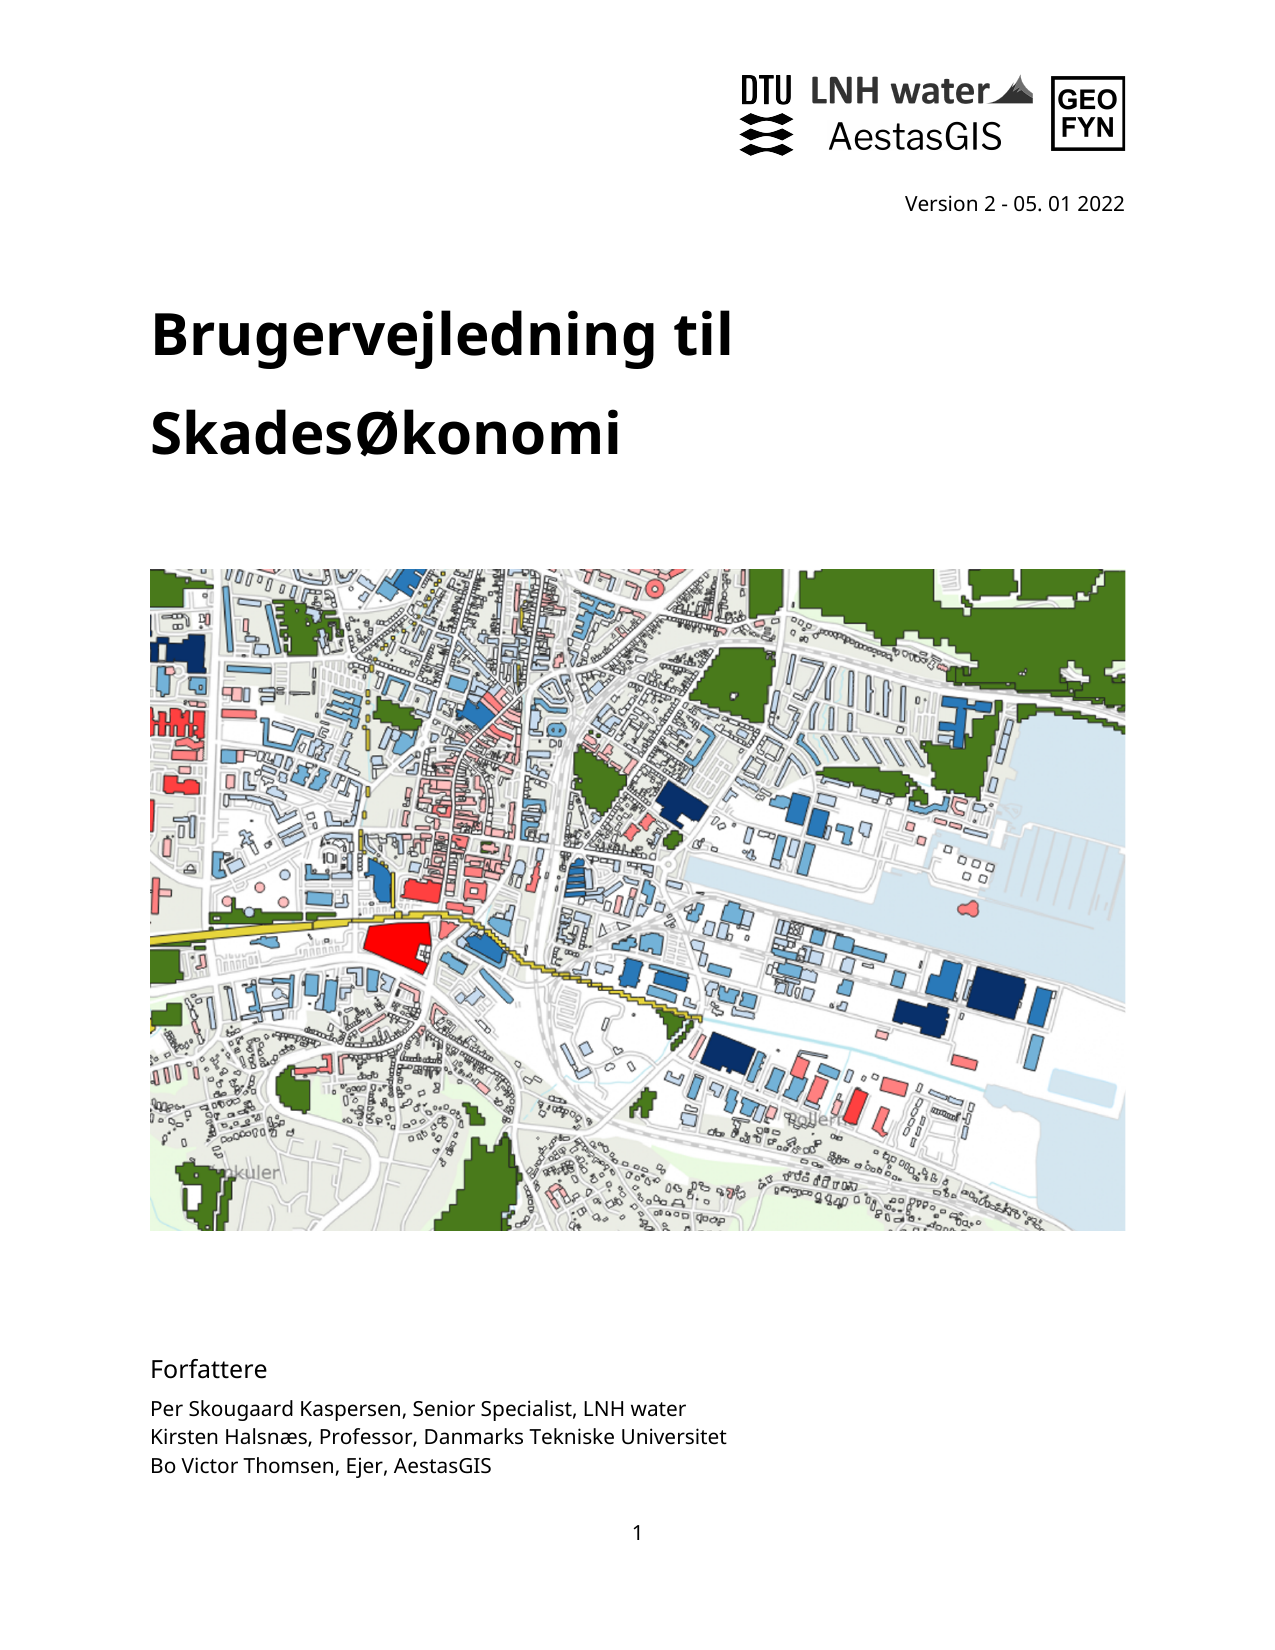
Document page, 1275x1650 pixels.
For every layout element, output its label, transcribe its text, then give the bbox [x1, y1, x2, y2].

text Kirsten Halsnæs, Professor, Danmarks Tekniske Universitet [150, 1422, 1125, 1451]
picture [827, 120, 1002, 151]
text Version 2 - 05. 01 2022 [150, 189, 1125, 217]
picture [150, 569, 1126, 1231]
text Brugervejledning til SkadesØkonomi [150, 293, 1125, 472]
picture [739, 75, 794, 156]
picture [1051, 76, 1126, 151]
picture [811, 68, 1034, 104]
text Bo Victor Thomsen, Ejer, AestasGIS [150, 1451, 1125, 1479]
text Per Skougaard Kaspersen, Senior Specialist, LNH water [150, 1394, 1125, 1422]
text Forfattere [150, 1352, 1125, 1386]
